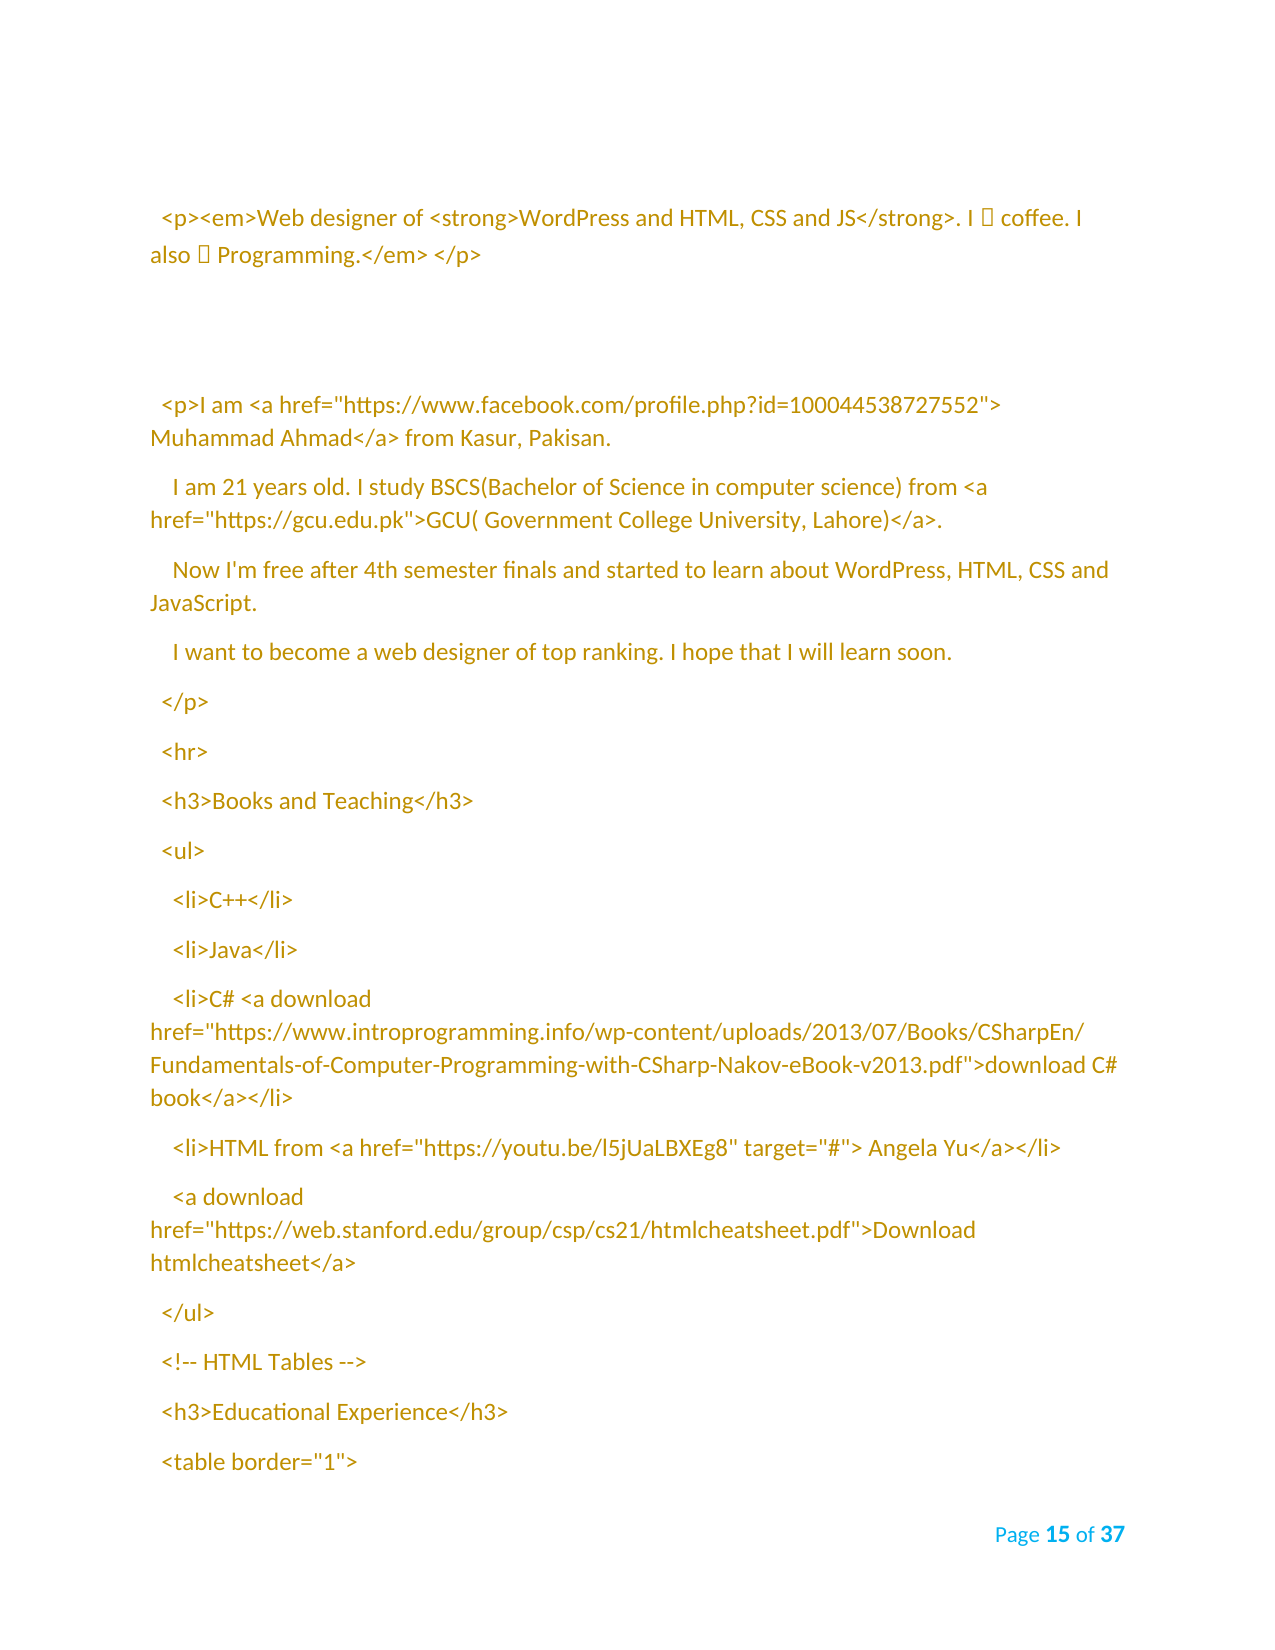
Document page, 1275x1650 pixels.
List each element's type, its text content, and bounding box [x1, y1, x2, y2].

text <h3>Educational Experience</h3> [150, 1396, 1125, 1427]
text <p><em>Web designer of <strong>WordPress and HTML, CSS and JS</strong>. I 💗 coffee. I also 💖 Programming.</em> </p> [150, 199, 1125, 270]
text <li>Java</li> [150, 934, 1125, 964]
text </p> [150, 686, 1125, 717]
text <hr> [150, 736, 1125, 766]
text <a download href="https://web.stanford.edu/group/csp/cs21/htmlcheatsheet.pdf">Download htmlcheatsheet</a> [150, 1181, 1125, 1278]
text <!-- HTML Tables --> [150, 1346, 1125, 1377]
text </ul> [150, 1297, 1125, 1327]
text <table border="1"> [150, 1446, 1125, 1476]
text <li>C# <a download href="https://www.introprogramming.info/wp-content/uploads/2013/07/Books/CSharpEn/Fundamentals-of-Computer-Programming-with-CSharp-Nakov-eBook-v2013.pdf">download C# book</a></li> [150, 983, 1125, 1113]
text I want to become a web designer of top ranking. I hope that I will learn soon. [150, 636, 1125, 667]
text <li>C++</li> [150, 884, 1125, 915]
text <h3>Books and Teaching</h3> [150, 785, 1125, 816]
text <li>HTML from <a href="https://youtu.be/l5jUaLBXEg8" target="#"> Angela Yu</a></li> [150, 1132, 1125, 1162]
text I am 21 years old. I study BSCS(Bachelor of Science in computer science) from <a href="https://gcu.edu.pk">GCU( Government College University, Lahore)</a>. [150, 471, 1125, 535]
text <p>I am <a href="https://www.facebook.com/profile.php?id=100044538727552"> Muhammad Ahmad</a> from Kasur, Pakisan. [150, 389, 1125, 452]
text Now I'm free after 4th semester finals and started to learn about WordPress, HTML, CSS and JavaScript. [150, 554, 1125, 617]
text <ul> [150, 835, 1125, 865]
